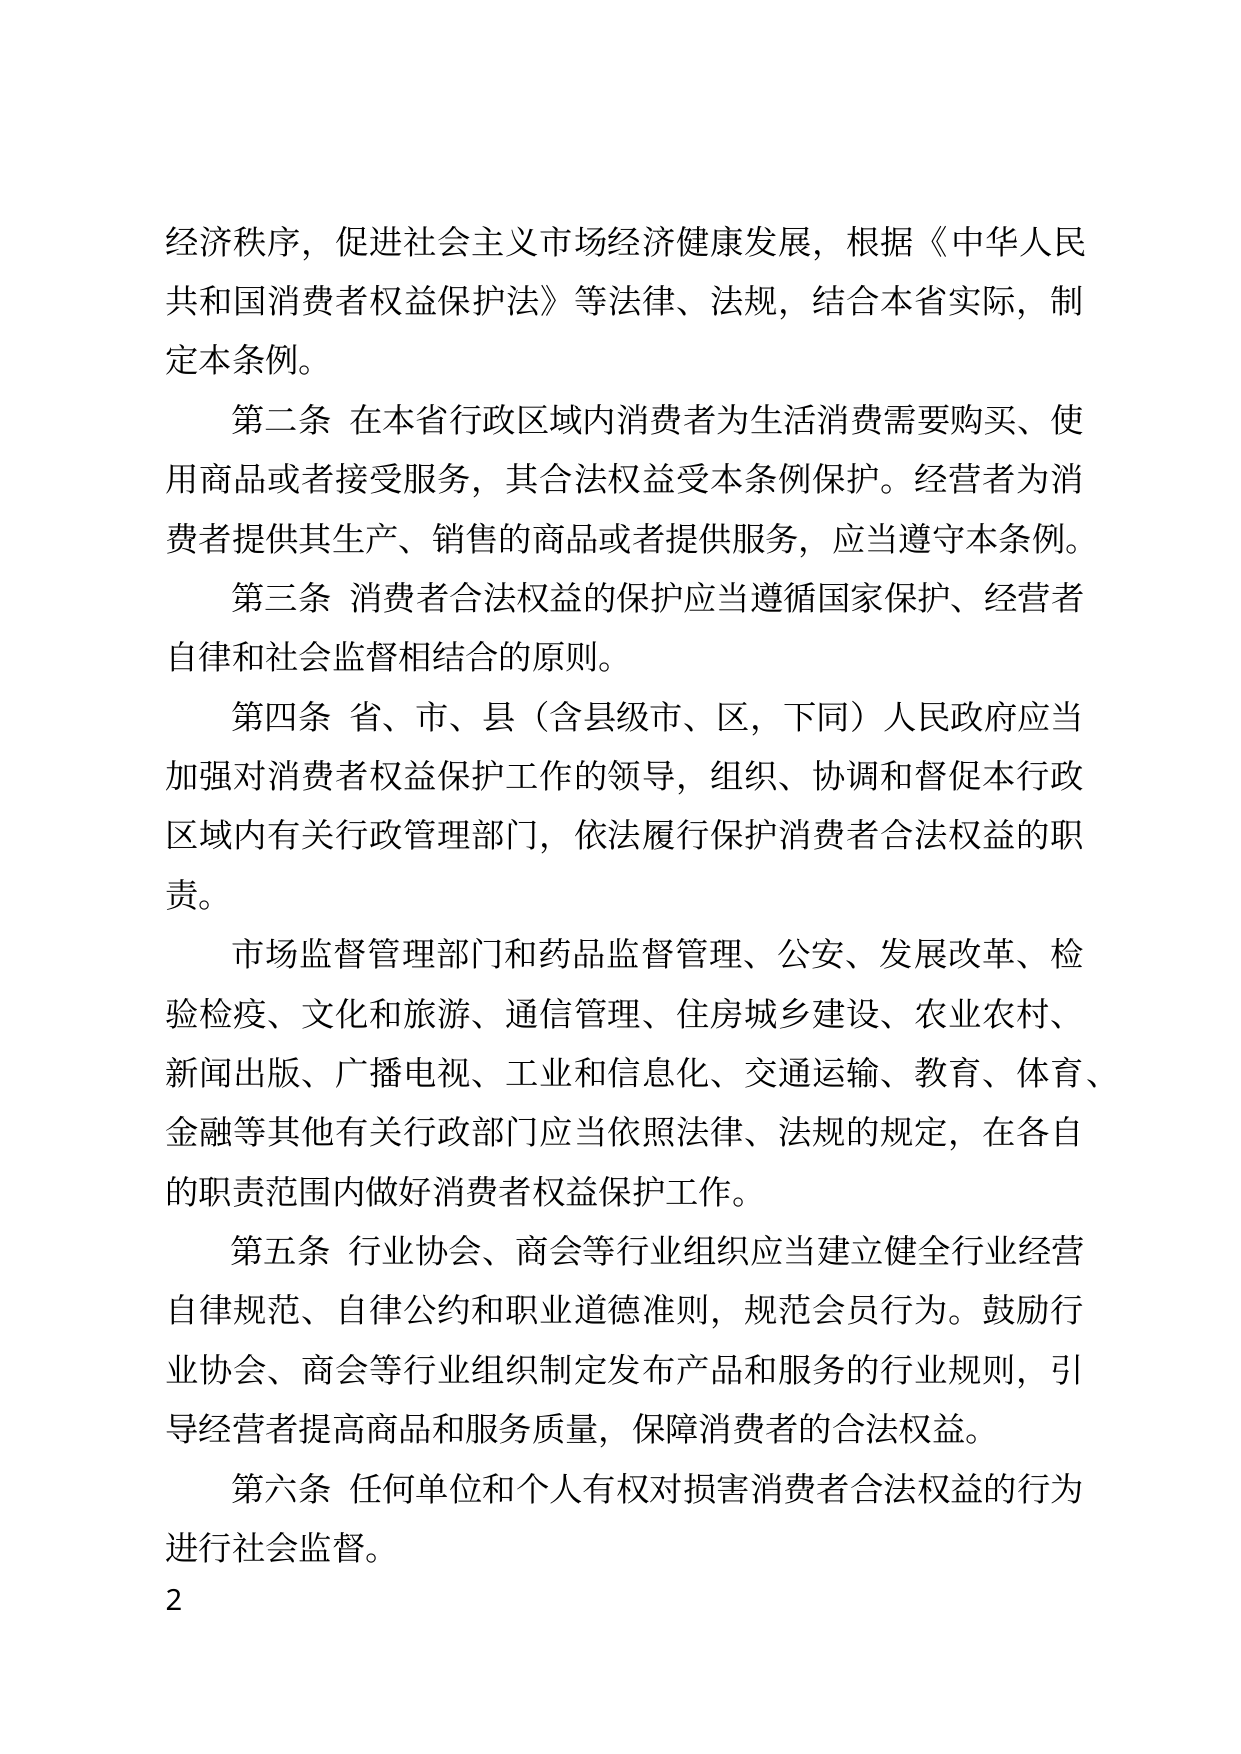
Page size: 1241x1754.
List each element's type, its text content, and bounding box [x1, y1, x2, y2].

text 第三条 消费者合法权益的保护应当遵循国家保护、经营者自律和社会监督相结合的原则。 [165, 563, 1087, 682]
text 第五条 行业协会、商会等行业组织应当建立健全行业经营自律规范、自律公约和职业道德准则，规范会员行为。鼓励行业协会、商会等行业组织制定发布产品和服务的行业规则，引导经营者提高商品和服务质量，保障消费者的合法权益。 [165, 1216, 1087, 1453]
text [165, 207, 1087, 385]
text 第六条 任何单位和个人有权对损害消费者合法权益的行为进行社会监督。 [165, 1453, 1087, 1572]
text 市场监督管理部门和药品监督管理、公安、发展改革、检验检疫、文化和旅游、通信管理、住房城乡建设、农业农村、新闻出版、广播电视、工业和信息化、交通运输、教育、体育、金融等其他有关行政部门应当依照法律、法规的规定，在各自的职责范围内做好消费者权益保护工作。 [165, 919, 1087, 1216]
text 第二条 在本省行政区域内消费者为生活消费需要购买、使用商品或者接受服务，其合法权益受本条例保护。经营者为消费者提供其生产、销售的商品或者提供服务，应当遵守本条例。 [165, 385, 1087, 563]
text 第四条 省、市、县（含县级市、区，下同）人民政府应当加强对消费者权益保护工作的领导，组织、协调和督促本行政区域内有关行政管理部门，依法履行保护消费者合法权益的职责。 [165, 682, 1087, 919]
